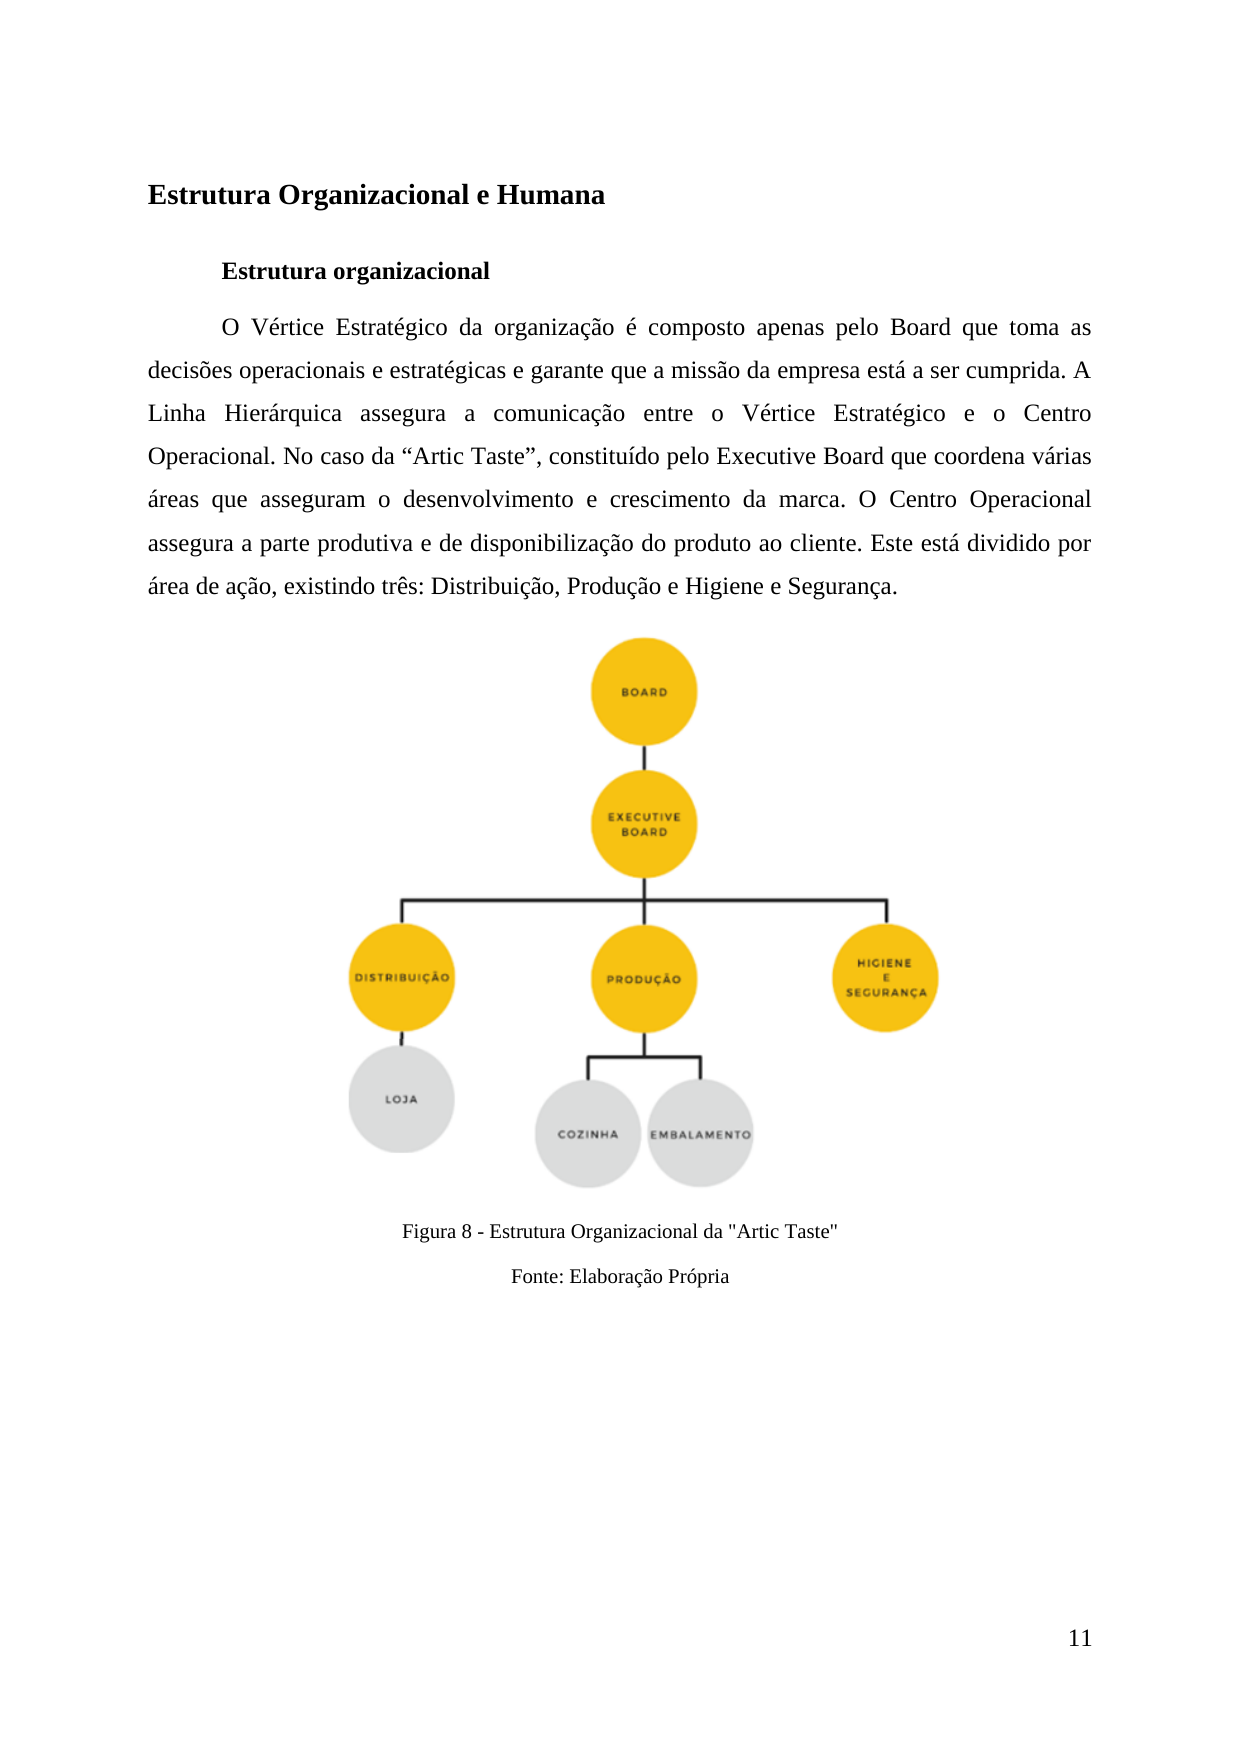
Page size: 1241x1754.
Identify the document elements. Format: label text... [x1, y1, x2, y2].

subtitle Estrutura organizacional [148, 256, 1092, 285]
picture [263, 613, 977, 1205]
text Fonte: Elaboração Própria [148, 1263, 1092, 1288]
subtitle Estrutura Organizacional e Humana [148, 177, 1092, 210]
text O Vértice Estratégico da organização é composto apenas pelo Board que toma as decisões operacionais e estratégicas e garante que a missão da empresa está a ser cumprida. A Linha Hierárquica assegura a comunicação entre o Vértice Estratégico e o Centro Operacional. No caso da “Artic Taste”, constituído pelo Executive Board que coordena várias áreas que asseguram o desenvolvimento e crescimento da marca. O Centro Operacional assegura a parte produtiva e de disponibilização do produto ao cliente. Este está dividido por área de ação, existindo três: Distribuição, Produção e Higiene e Segurança. [148, 312, 1092, 599]
